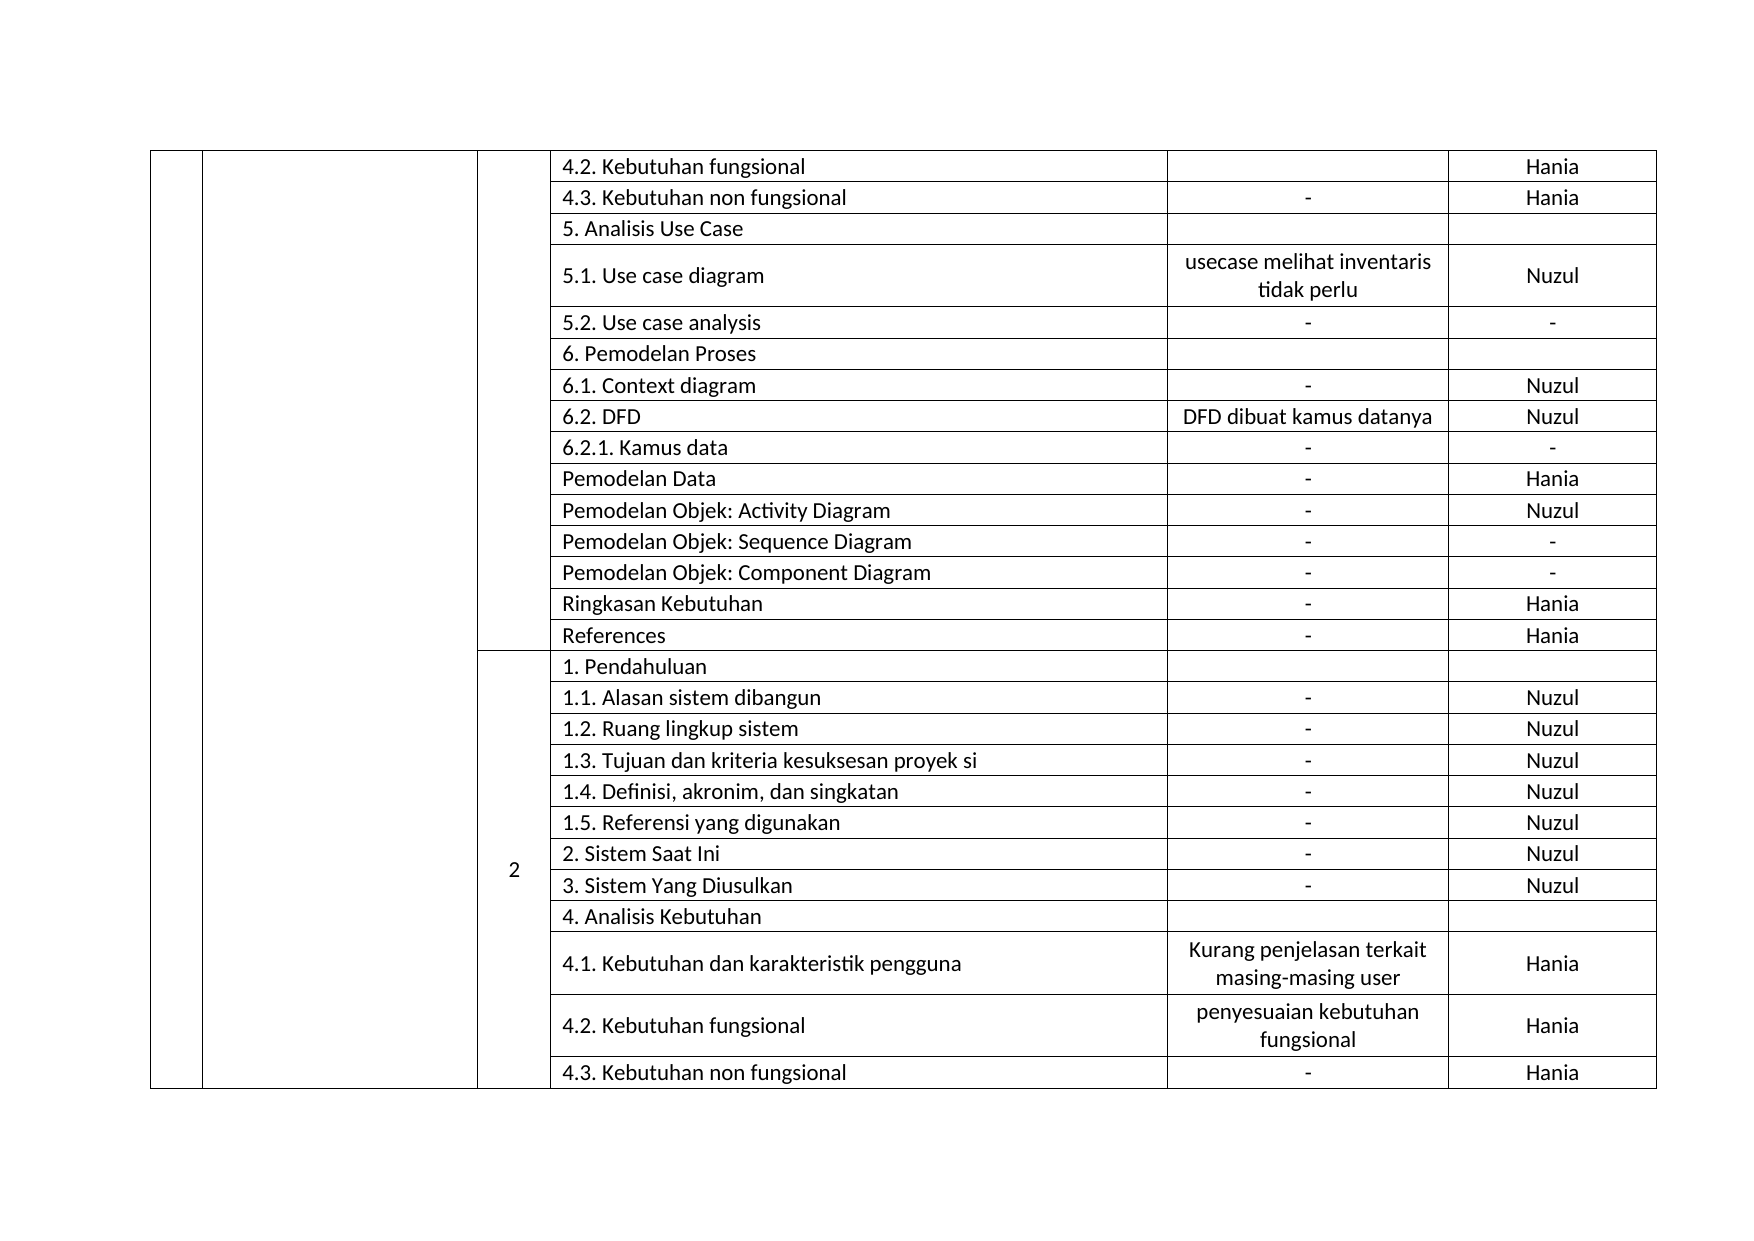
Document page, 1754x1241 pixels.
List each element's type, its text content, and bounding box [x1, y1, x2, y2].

table_cell - [1449, 557, 1656, 587]
table_cell - [1168, 307, 1448, 337]
table_cell - [1168, 495, 1448, 525]
table_cell Ringkasan Kebutuhan [551, 589, 1167, 619]
table_cell - [1168, 714, 1448, 744]
table_cell [1168, 151, 1448, 181]
table_cell Nuzul [1449, 401, 1656, 431]
table_cell - [1168, 557, 1448, 587]
table_cell [1449, 651, 1656, 681]
table_cell Nuzul [1449, 870, 1656, 900]
table_cell penyesuaian kebutuhan fungsional [1168, 995, 1448, 1056]
table_cell Hania [1449, 932, 1656, 994]
table_cell 4. Analisis Kebutuhan [551, 901, 1167, 931]
table_cell Nuzul [1449, 245, 1656, 306]
table_cell Kurang penjelasan terkait masing-masing user [1168, 932, 1448, 994]
table_cell [1168, 651, 1448, 681]
table_cell 6. Pemodelan Proses [551, 339, 1167, 369]
table_cell DFD dibuat kamus datanya [1168, 401, 1448, 431]
table_cell Pemodelan Objek: Component Diagram [551, 557, 1167, 587]
table_cell 6.2.1. Kamus data [551, 432, 1167, 462]
table_cell Pemodelan Objek: Activity Diagram [551, 495, 1167, 525]
table_cell - [1168, 745, 1448, 775]
table_cell 2. Sistem Saat Ini [551, 839, 1167, 869]
table_cell 5.2. Use case analysis [551, 307, 1167, 337]
table_cell - [1168, 870, 1448, 900]
table_cell [1168, 901, 1448, 931]
table_cell Nuzul [1449, 714, 1656, 744]
table_cell Nuzul [1449, 495, 1656, 525]
table_cell - [1449, 432, 1656, 462]
table_cell - [1168, 589, 1448, 619]
table_cell - [1168, 526, 1448, 556]
table_cell Hania [1449, 464, 1656, 494]
table_cell 5.1. Use case diagram [551, 245, 1167, 306]
table_cell [1449, 901, 1656, 931]
table_cell - [1168, 620, 1448, 650]
table_cell Hania [1449, 182, 1656, 212]
table_cell 4.2. Kebutuhan fungsional [551, 995, 1167, 1056]
table_cell Hania [1449, 1057, 1656, 1087]
table_cell 6.2. DFD [551, 401, 1167, 431]
table_cell - [1168, 370, 1448, 400]
table_cell 1.4. Definisi, akronim, dan singkatan [551, 776, 1167, 806]
table_cell 2 [478, 651, 550, 1087]
table_cell Pemodelan Data [551, 464, 1167, 494]
table_cell 3. Sistem Yang Diusulkan [551, 870, 1167, 900]
table_cell - [1168, 432, 1448, 462]
table_cell Nuzul [1449, 776, 1656, 806]
table_cell [1168, 339, 1448, 369]
table_cell - [1168, 682, 1448, 712]
table_cell 4.3. Kebutuhan non fungsional [551, 1057, 1167, 1087]
table_cell Nuzul [1449, 682, 1656, 712]
table_cell - [1449, 526, 1656, 556]
table_cell Nuzul [1449, 807, 1656, 837]
table_cell - [1168, 464, 1448, 494]
table_cell 4.1. Kebutuhan dan karakteristik pengguna [551, 932, 1167, 994]
table_cell 1. Pendahuluan [551, 651, 1167, 681]
table_cell [1449, 214, 1656, 244]
table_cell - [1168, 807, 1448, 837]
table_cell Nuzul [1449, 370, 1656, 400]
table_cell [1168, 214, 1448, 244]
table_cell 1.2. Ruang lingkup sistem [551, 714, 1167, 744]
table_cell Hania [1449, 620, 1656, 650]
table_cell Hania [1449, 995, 1656, 1056]
table_cell - [1168, 1057, 1448, 1087]
table_cell - [1168, 182, 1448, 212]
table_cell 5. Analisis Use Case [551, 214, 1167, 244]
table_cell Nuzul [1449, 745, 1656, 775]
table_cell Hania [1449, 589, 1656, 619]
table_cell Hania [1449, 151, 1656, 181]
table_cell 1.1. Alasan sistem dibangun [551, 682, 1167, 712]
table_cell Nuzul [1449, 839, 1656, 869]
table_cell References [551, 620, 1167, 650]
table_cell 6.1. Context diagram [551, 370, 1167, 400]
table_cell [1449, 339, 1656, 369]
table_cell - [1168, 839, 1448, 869]
table_cell - [1449, 307, 1656, 337]
table_cell - [1168, 776, 1448, 806]
table_cell 1.5. Referensi yang digunakan [551, 807, 1167, 837]
table_cell 1.3. Tujuan dan kriteria kesuksesan proyek si [551, 745, 1167, 775]
table_cell 4.2. Kebutuhan fungsional [551, 151, 1167, 181]
table_cell usecase melihat inventaris tidak perlu [1168, 245, 1448, 306]
table_cell Pemodelan Objek: Sequence Diagram [551, 526, 1167, 556]
table_cell 4.3. Kebutuhan non fungsional [551, 182, 1167, 212]
